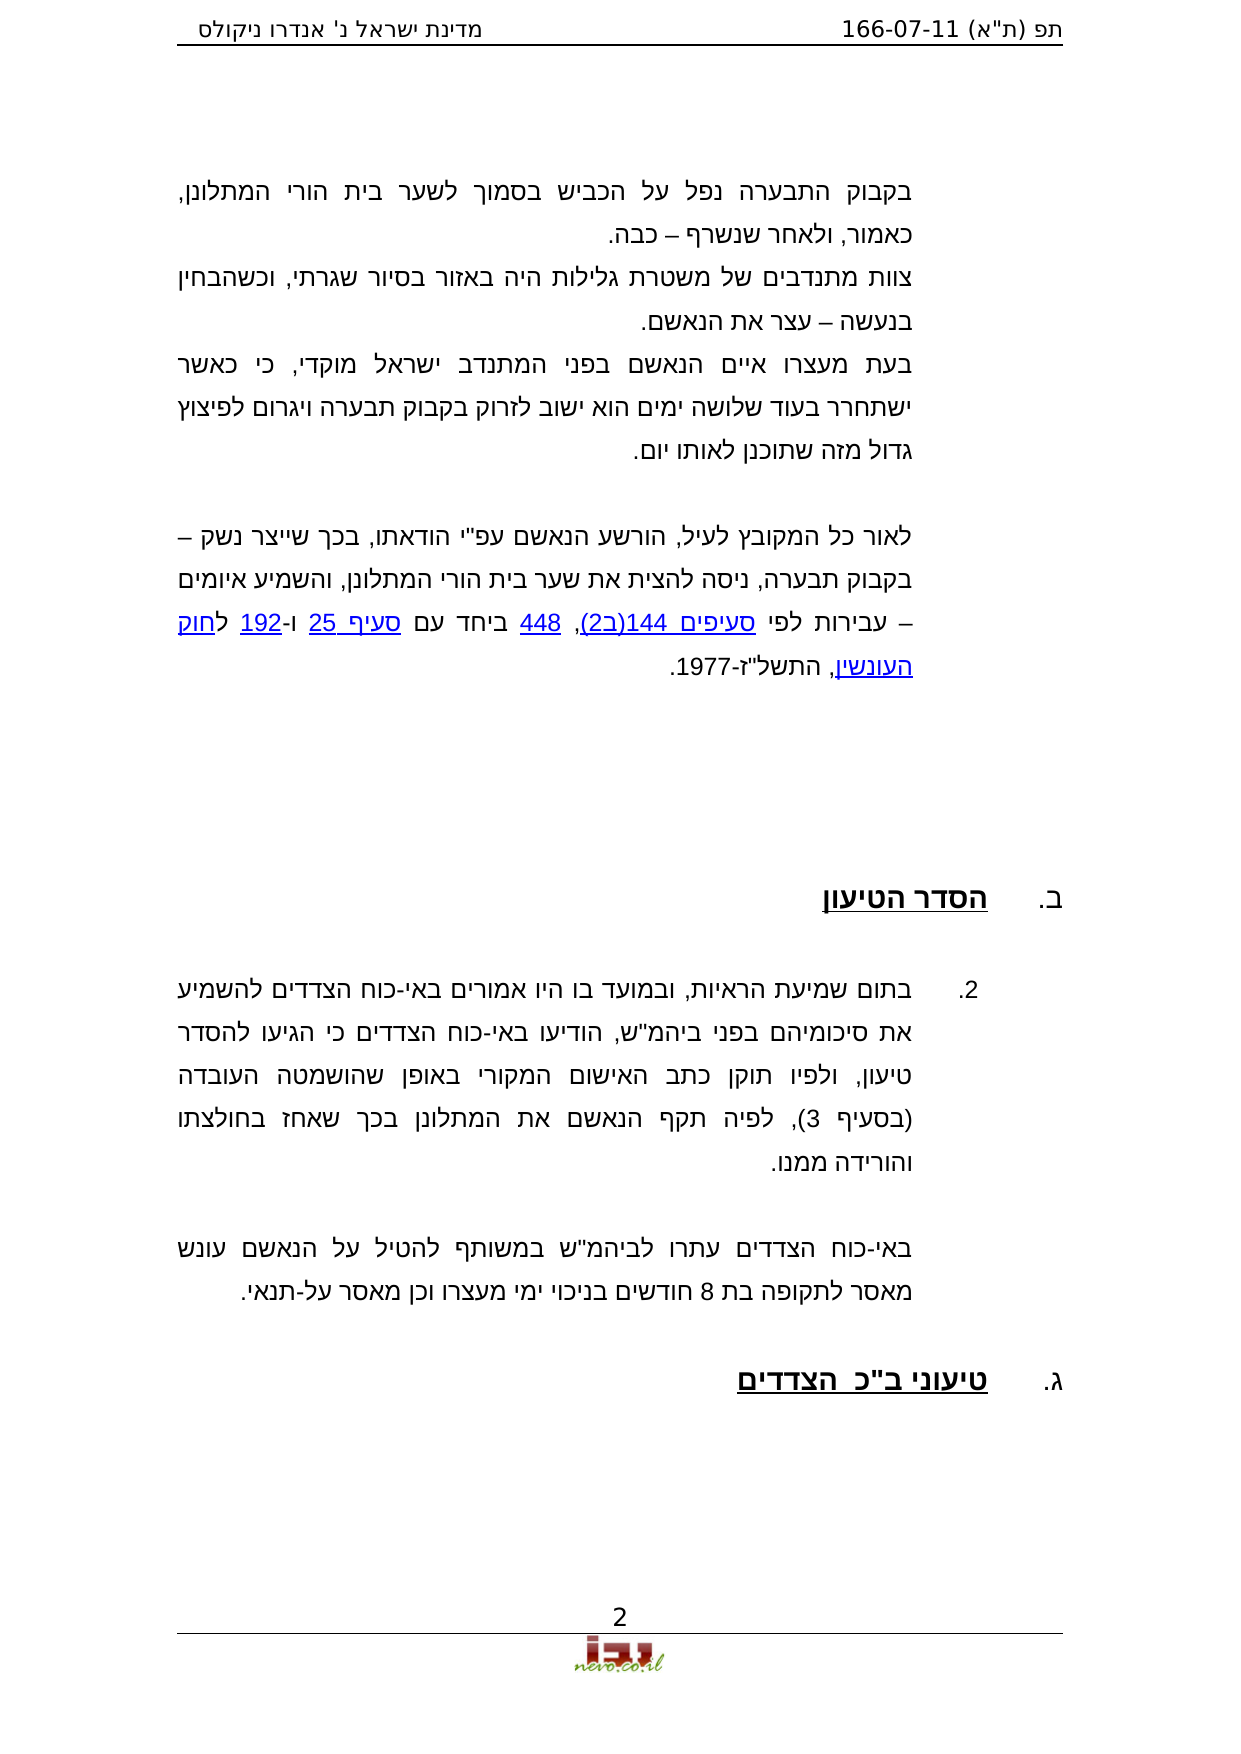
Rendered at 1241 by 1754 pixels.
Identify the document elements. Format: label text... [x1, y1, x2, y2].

text 2. בתום שמיעת הראיות, ובמועד בו היו אמורים באי-כוח הצדדים להשמיע את סיכומיהם בפני ביהמ"ש, הודיעו באי-כוח הצדדים כי הגיעו להסדר טיעון, ולפיו תוקן כתב האישום המקורי באופן שהושמטה העובדה (בסעיף 3), לפיה תקף הנאשם את המתלונן בכך שאחז בחולצתו והורידה ממנו. [177, 975, 979, 1176]
text באי-כוח הצדדים עתרו לביהמ"ש במשותף להטיל על הנאשם עונש מאסר לתקופה בת 8 חודשים בניכוי ימי מעצרו וכן מאסר על-תנאי. [177, 1234, 913, 1306]
text בעת מעצרו איים הנאשם בפני המתנדב ישראל מוקדי, כי כאשר ישתחרר בעוד שלושה ימים הוא ישוב לזרוק בקבוק תבערה ויגרום לפיצוץ גדול מזה שתוכנן לאותו יום. [177, 350, 913, 465]
picture [574, 1635, 666, 1673]
text בקבוק התבערה נפל על הכביש בסמוך לשער בית הורי המתלונן, כאמור, ולאחר שנשרף – כבה. [177, 177, 913, 249]
text ב. הסדר הטיעון [177, 882, 1063, 915]
text צוות מתנדבים של משטרת גלילות היה באזור בסיור שגרתי, וכשהבחין בנעשה – עצר את הנאשם. [177, 263, 913, 335]
text לאור כל המקובץ לעיל, הורשע הנאשם עפ"י הודאתו, בכך שייצר נשק – בקבוק תבערה, ניסה להצית את שער בית הורי המתלונן, והשמיע איומים – עבירות לפי סעיפים 144(ב2), 448 ביחד עם סעיף 25 ו-192 לחוק העונשין, התשל"ז-1977. [177, 522, 913, 680]
text ג. טיעוני ב"כ הצדדים [177, 1363, 1063, 1397]
